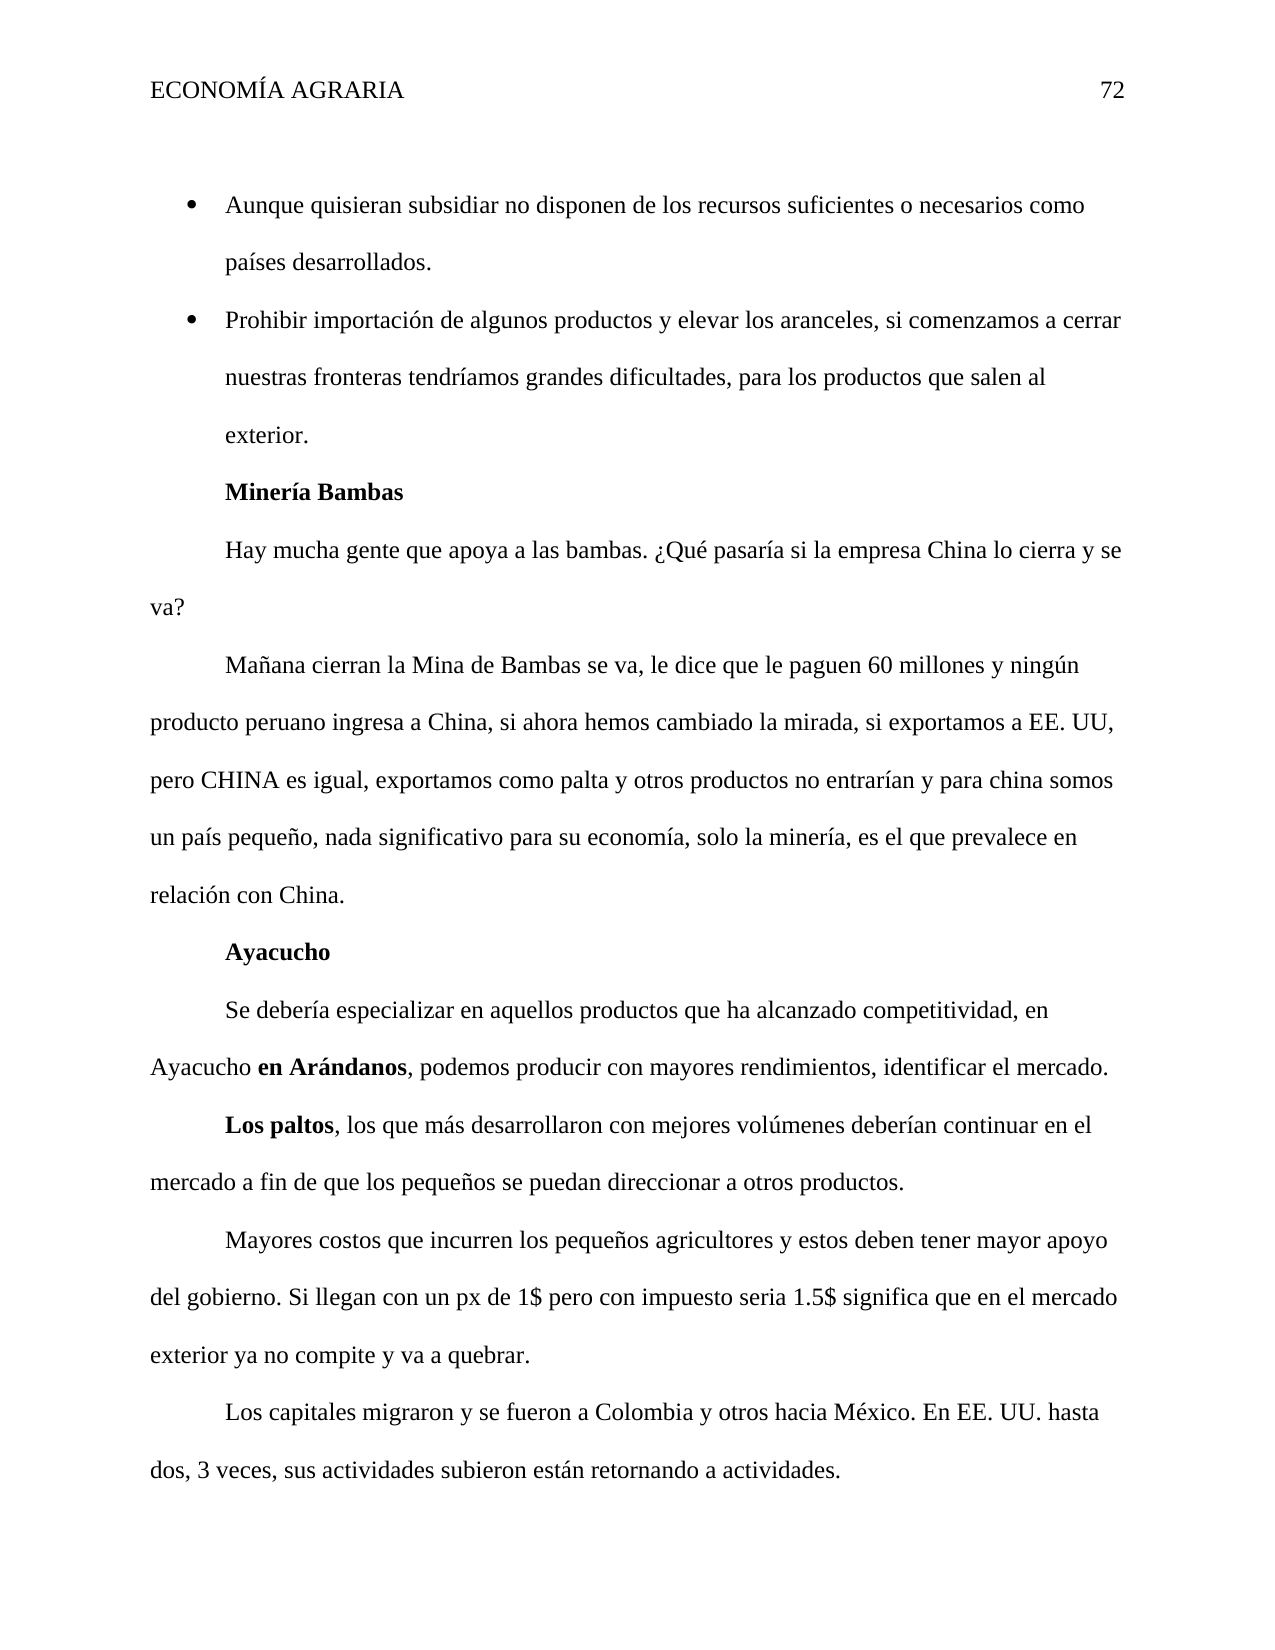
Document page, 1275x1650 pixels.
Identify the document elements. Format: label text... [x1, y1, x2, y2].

text Hay mucha gente que apoya a las bambas. ¿Qué pasaría si la empresa China lo cierra y se va? [150, 535, 1125, 621]
text Los paltos, los que más desarrollaron con mejores volúmenes deberían continuar en el mercado a fin de que los pequeños se puedan direccionar a otros productos. [150, 1110, 1125, 1196]
text Se debería especializar en aquellos productos que ha alcanzado competitividad, en Ayacucho en Arándanos, podemos producir con mayores rendimientos, identificar el mercado. [150, 995, 1125, 1081]
list Prohibir importación de algunos productos y elevar los aranceles, si comenzamos a cerrar nuestras fronteras tendríamos grandes dificultades, para los productos que salen al exterior. [187, 305, 1125, 449]
text Ayacucho [150, 937, 1125, 966]
list Aunque quisieran subsidiar no disponen de los recursos suficientes o necesarios como países desarrollados. [187, 190, 1125, 276]
text Mañana cierran la Mina de Bambas se va, le dice que le paguen 60 millones y ningún producto peruano ingresa a China, si ahora hemos cambiado la mirada, si exportamos a EE. UU, pero CHINA es igual, exportamos como palta y otros productos no entrarían y para china somos un país pequeño, nada significativo para su economía, solo la minería, es el que prevalece en relación con China. [150, 650, 1125, 909]
text Los capitales migraron y se fueron a Colombia y otros hacia México. En EE. UU. hasta dos, 3 veces, sus actividades subieron están retornando a actividades. [150, 1397, 1125, 1484]
text Minería Bambas [150, 477, 1125, 506]
text Mayores costos que incurren los pequeños agricultores y estos deben tener mayor apoyo del gobierno. Si llegan con un px de 1$ pero con impuesto seria 1.5$ significa que en el mercado exterior ya no compite y va a quebrar. [150, 1225, 1125, 1369]
